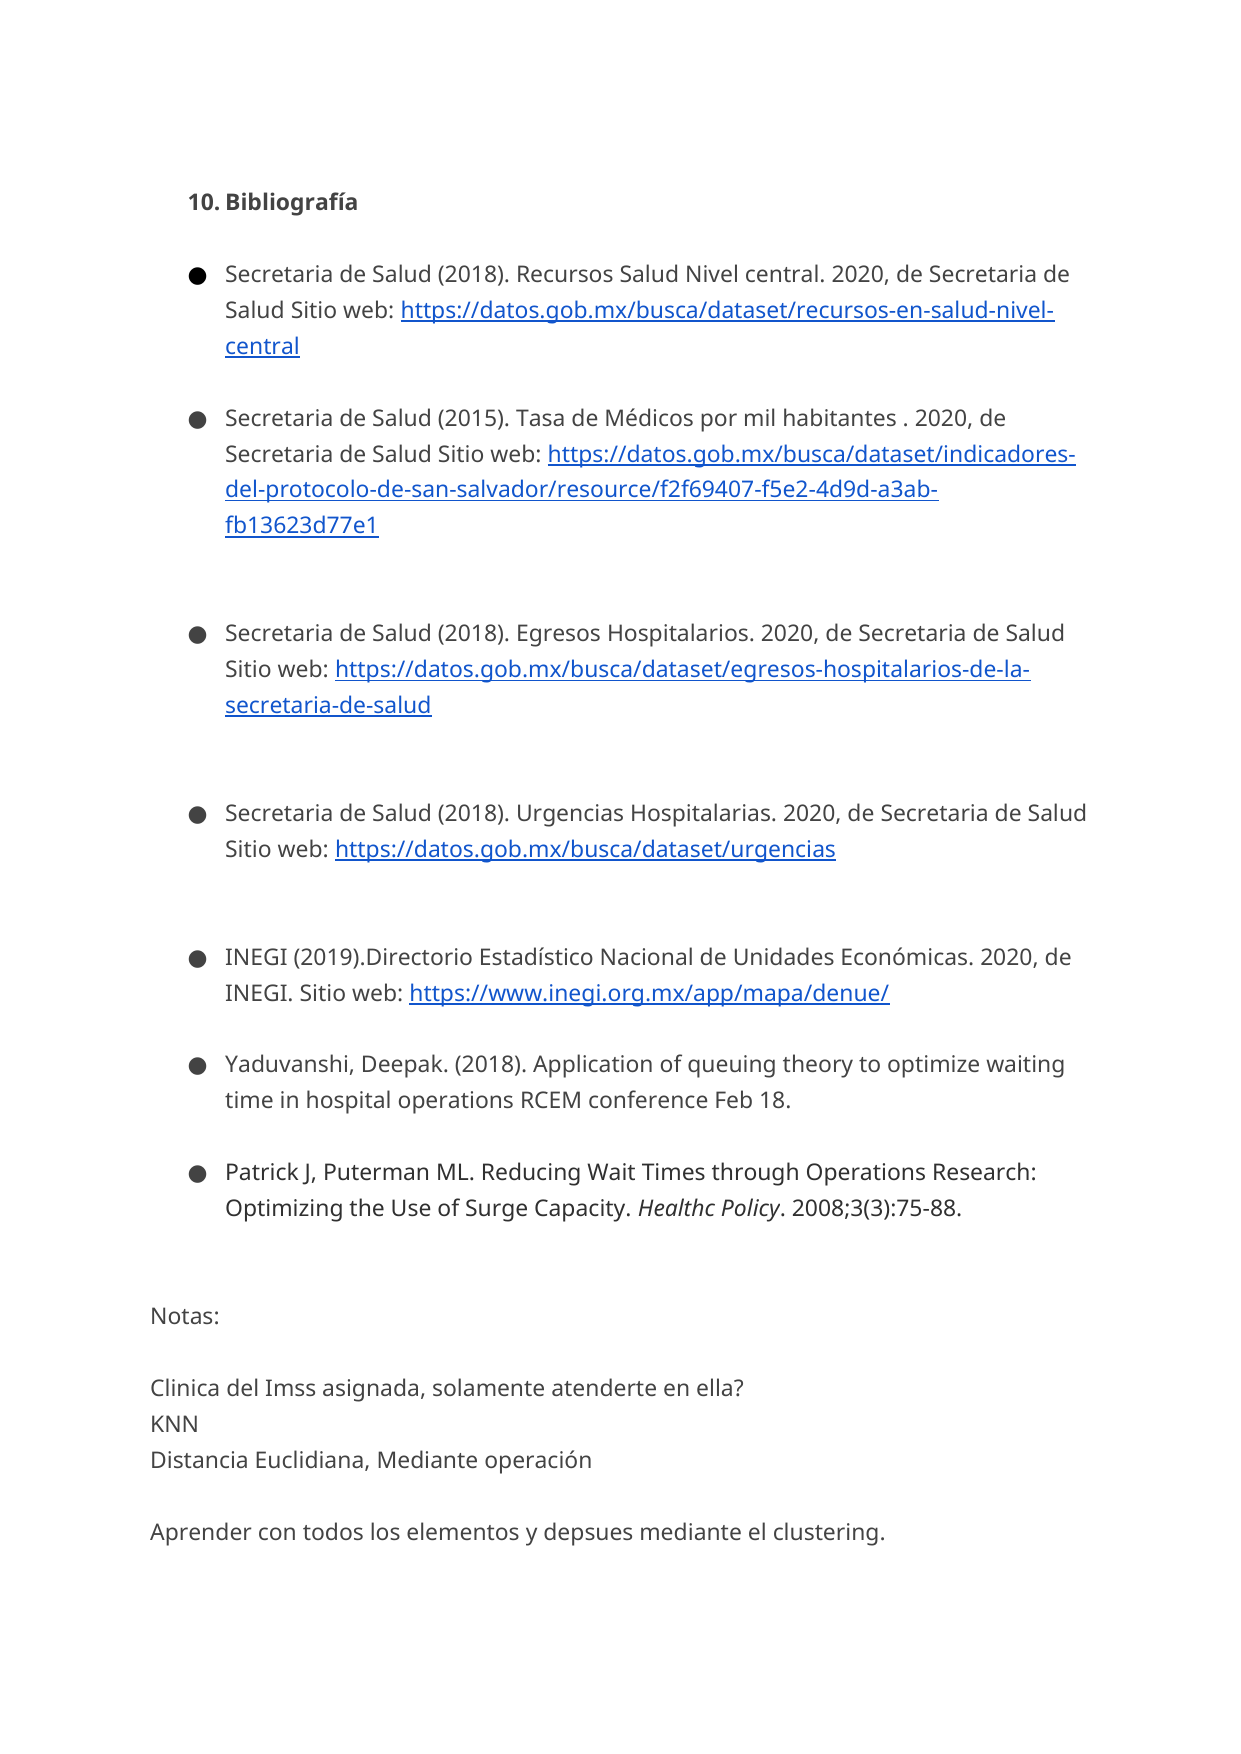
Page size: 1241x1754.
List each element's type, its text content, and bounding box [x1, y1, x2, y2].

list Secretaria de Salud (2015). Tasa de Médicos por mil habitantes . 2020, de Secretaria de Salud Sitio web: https://datos.gob.mx/busca/dataset/indicadores-del-protocolo-de-san-salvador/resource/f2f69407-f5e2-4d9d-a3ab-fb13623d77e1 [187, 402, 1090, 541]
text KNN [150, 1408, 1090, 1439]
text Aprender con todos los elementos y depsues mediante el clustering. [150, 1516, 1090, 1547]
list INEGI (2019).Directorio Estadístico Nacional de Unidades Económicas. 2020, de INEGI. Sitio web: https://www.inegi.org.mx/app/mapa/denue/ [187, 941, 1090, 1008]
list Secretaria de Salud (2018). Recursos Salud Nivel central. 2020, de Secretaria de Salud Sitio web: https://datos.gob.mx/busca/dataset/recursos-en-salud-nivel-central [187, 258, 1090, 361]
list Yaduvanshi, Deepak. (2018). Application of queuing theory to optimize waiting time in hospital operations RCEM conference Feb 18. [187, 1048, 1090, 1116]
list Secretaria de Salud (2018). Egresos Hospitalarios. 2020, de Secretaria de Salud Sitio web: https://datos.gob.mx/busca/dataset/egresos-hospitalarios-de-la-secretaria-de-salud [187, 617, 1090, 720]
list Secretaria de Salud (2018). Urgencias Hospitalarias. 2020, de Secretaria de Salud Sitio web: https://datos.gob.mx/busca/dataset/urgencias [187, 797, 1090, 864]
text Notas: [150, 1300, 1090, 1331]
text Distancia Euclidiana, Mediante operación [150, 1444, 1090, 1475]
text Clinica del Imss asignada, solamente atenderte en ella? [150, 1372, 1090, 1403]
list Patrick J, Puterman ML. Reducing Wait Times through Operations Research: Optimizing the Use of Surge Capacity. Healthc Policy. 2008;3(3):75‐88. [187, 1156, 1090, 1223]
list Bibliografía [187, 186, 1090, 217]
